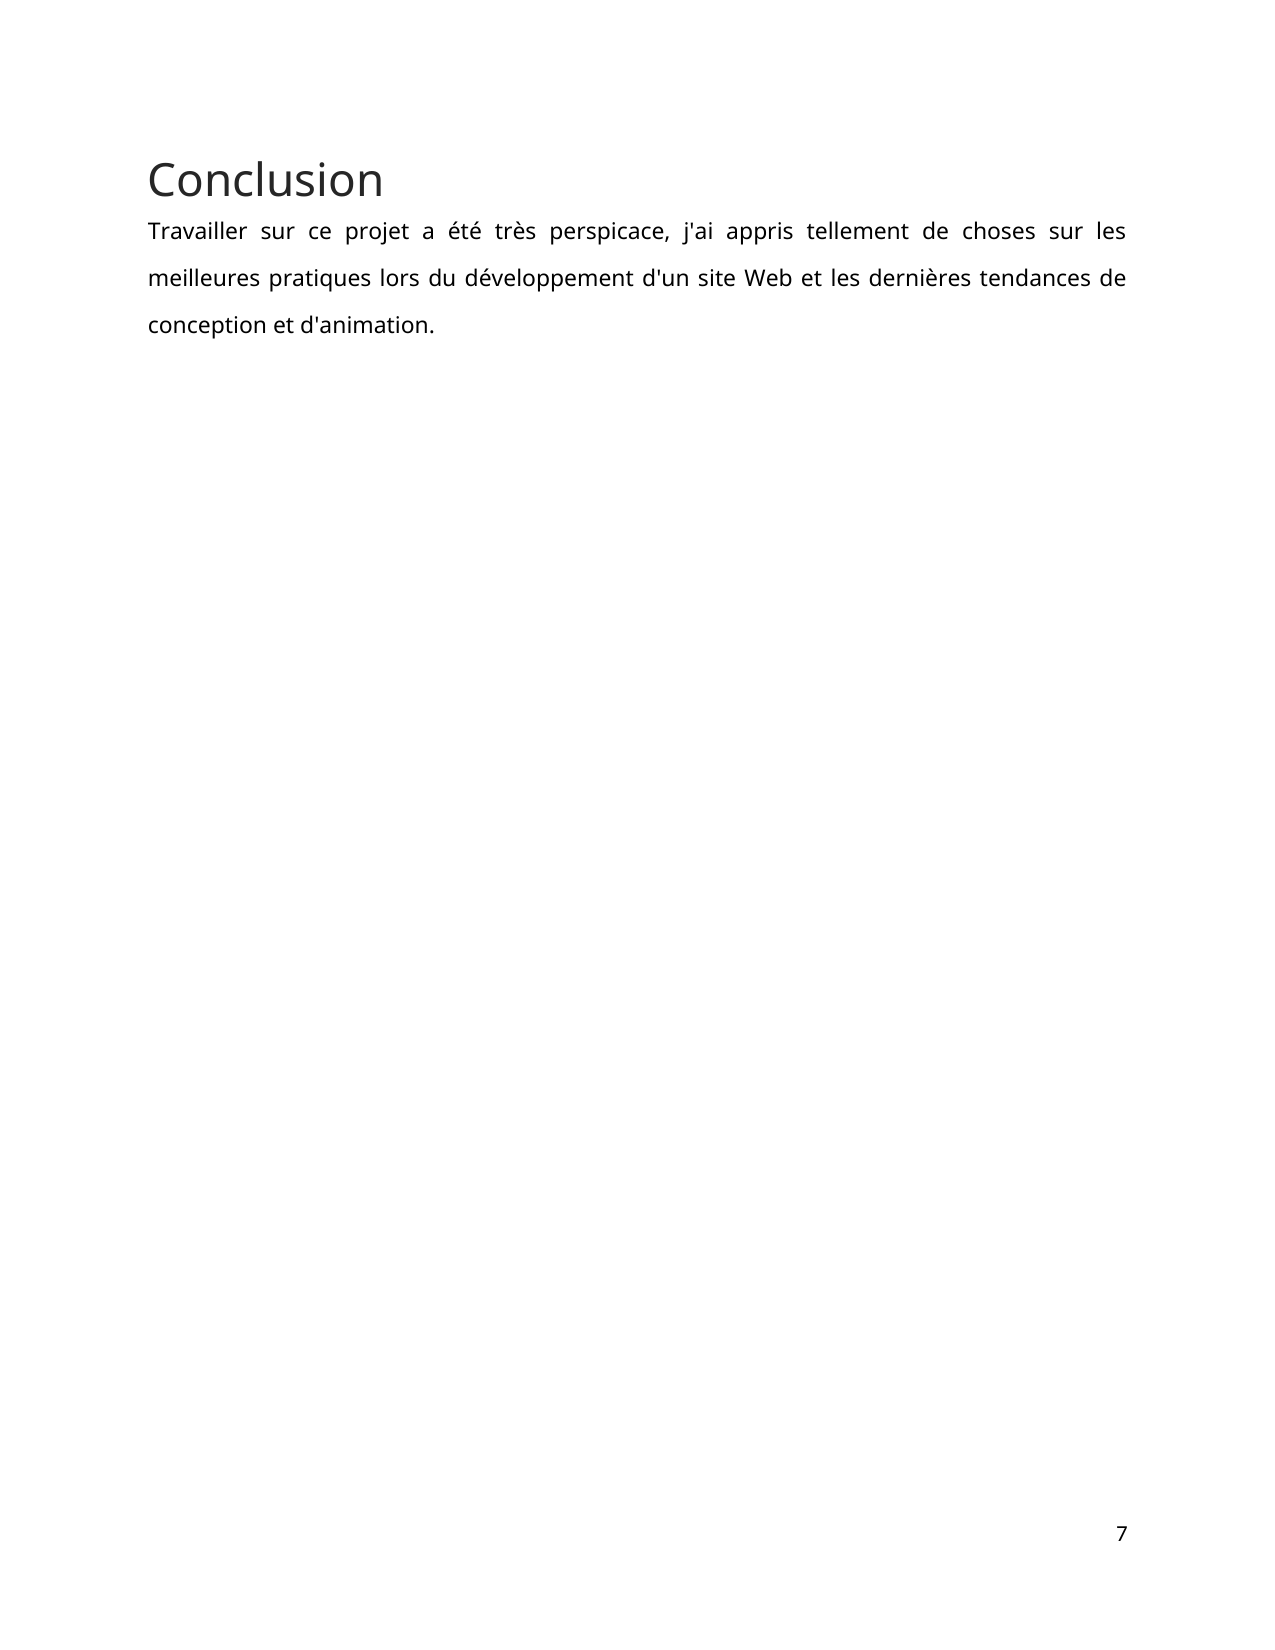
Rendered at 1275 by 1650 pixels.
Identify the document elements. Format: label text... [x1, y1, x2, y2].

text Travailler sur ce projet a été très perspicace, j'ai appris tellement de choses sur les meilleures pratiques lors du développement d'un site Web et les dernières tendances de conception et d'animation. [148, 215, 1127, 340]
subtitle Conclusion [148, 148, 1127, 210]
